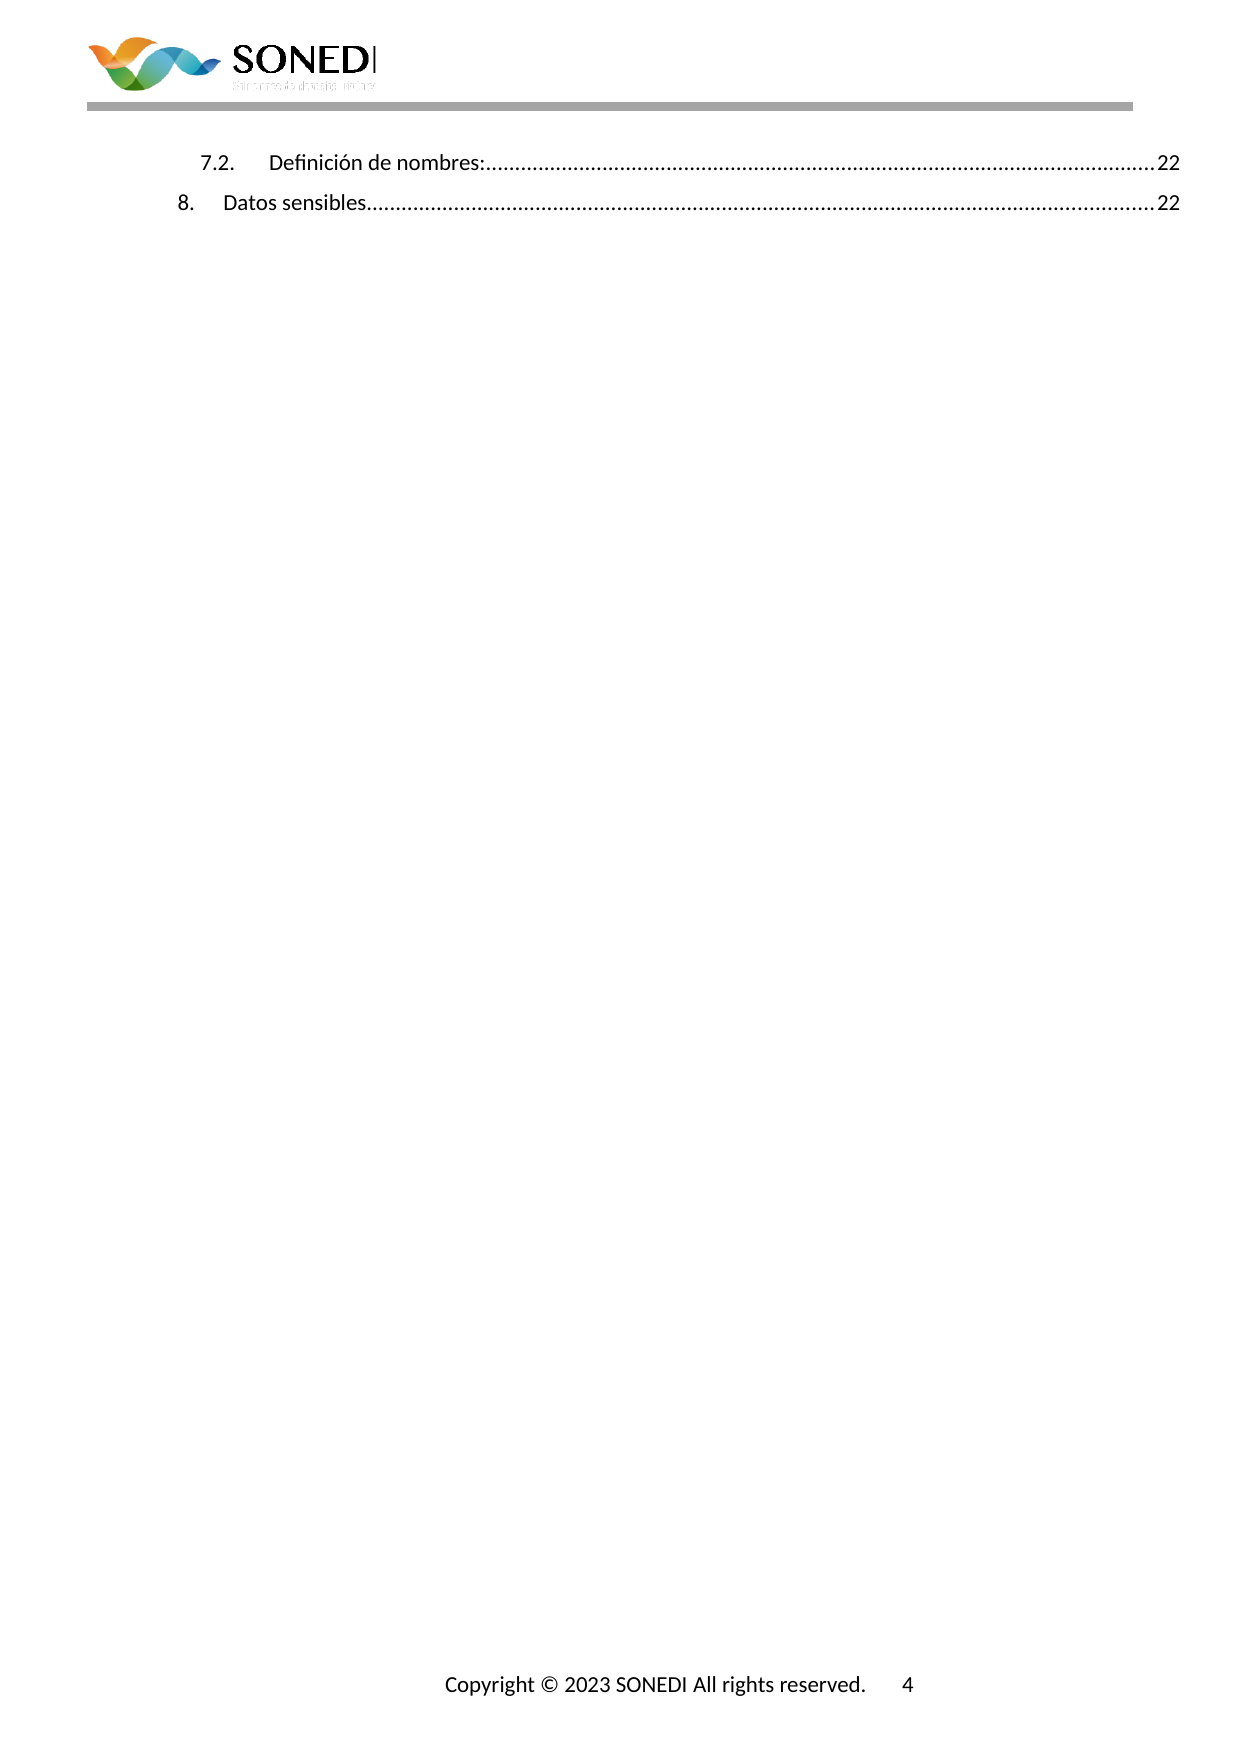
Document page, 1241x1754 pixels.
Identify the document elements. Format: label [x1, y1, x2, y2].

picture [87, 37, 376, 91]
